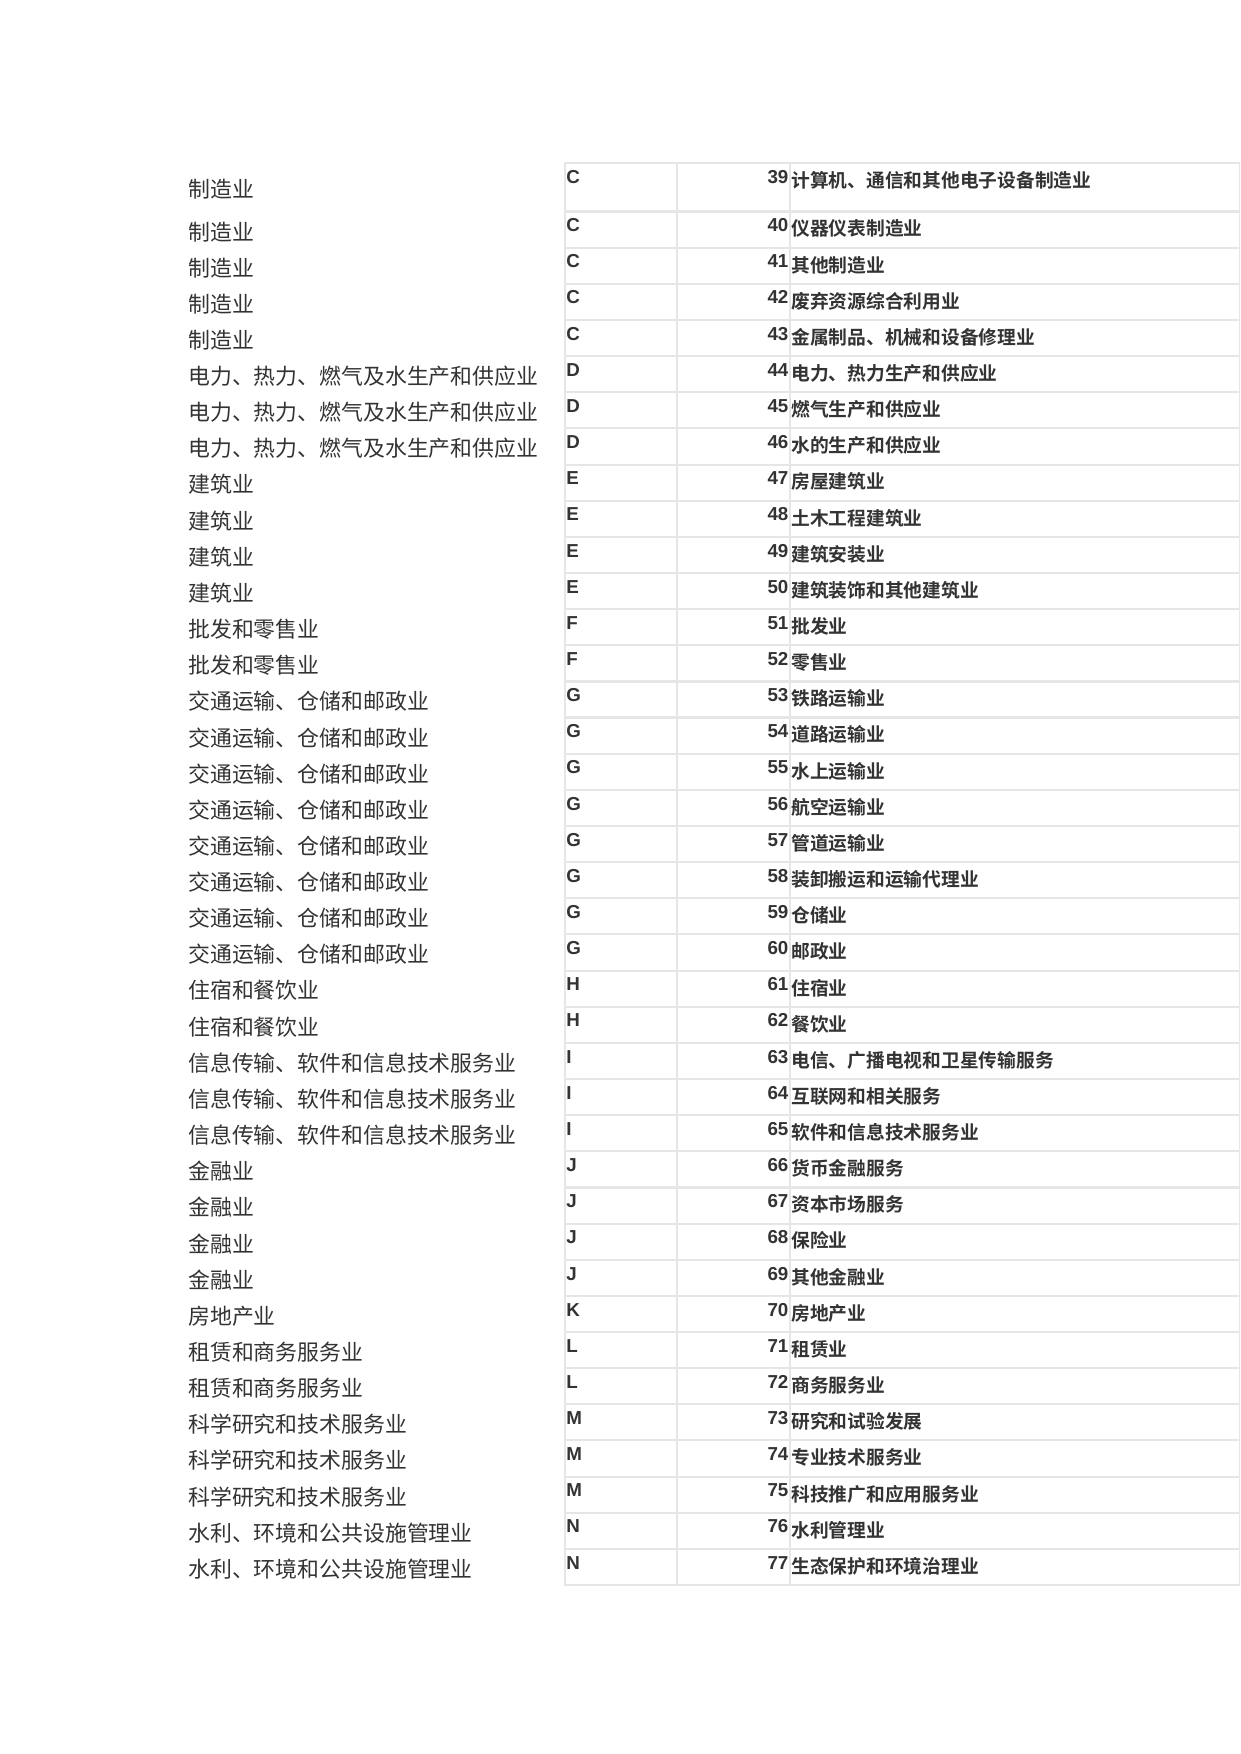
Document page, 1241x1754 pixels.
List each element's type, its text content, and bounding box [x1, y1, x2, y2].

table_cell G [566, 948, 676, 982]
table_cell 68 [678, 1345, 789, 1379]
table_cell 水的生产和供应业 [791, 550, 1239, 584]
table_cell 管道运输业 [791, 948, 1239, 982]
table_cell J [566, 1381, 676, 1416]
table_cell 租赁和商务服务业 [186, 1452, 564, 1488]
table_cell 66 [678, 1273, 789, 1307]
table_cell 47 [678, 586, 789, 620]
table_cell 研究和试验发展 [791, 1526, 1239, 1560]
table_cell 52 [678, 767, 789, 801]
table_cell 批发和零售业 [186, 765, 564, 801]
table_cell 电气机械和器材制造业 [791, 249, 1239, 283]
table_cell 41 [678, 369, 789, 403]
table_cell 租赁业 [791, 1454, 1239, 1488]
table_cell 互联网和相关服务 [791, 1201, 1239, 1235]
table_cell 交通运输、仓储和邮政业 [186, 873, 564, 909]
table_cell 金属制品、机械和设备修理业 [791, 442, 1239, 476]
table_cell G [566, 875, 676, 909]
table_cell 建筑安装业 [791, 659, 1239, 693]
table_cell 货币金融服务 [791, 1273, 1239, 1307]
table_cell 建筑业 [186, 693, 564, 729]
table_cell J [566, 1345, 676, 1379]
table_cell 建筑业 [186, 656, 564, 693]
table_cell C [566, 200, 676, 247]
table_cell I [566, 1201, 676, 1235]
table_cell 水上运输业 [791, 875, 1239, 909]
table_cell 交通运输、仓储和邮政业 [186, 946, 564, 982]
table_cell 电力、热力、燃气及水生产和供应业 [186, 476, 564, 512]
table_cell 电力、热力、燃气及水生产和供应业 [186, 548, 564, 584]
table_cell 51 [678, 731, 789, 765]
table_cell E [566, 695, 676, 729]
table_cell 50 [678, 695, 789, 729]
table_cell M [566, 1526, 676, 1560]
table_cell 45 [678, 514, 789, 548]
table_cell 其他制造业 [791, 369, 1239, 403]
table_cell I [566, 1237, 676, 1271]
table_cell 金融业 [186, 1343, 564, 1379]
table_cell C [566, 164, 676, 198]
table_cell 道路运输业 [791, 839, 1239, 873]
table_cell 废弃资源综合利用业 [791, 406, 1239, 439]
table_cell 金融业 [186, 1307, 564, 1343]
table_cell 交通运输、仓储和邮政业 [186, 801, 564, 837]
table_cell 批发业 [791, 731, 1239, 765]
table_cell 餐饮业 [791, 1129, 1239, 1162]
table_cell 电力、热力生产和供应业 [791, 478, 1239, 512]
table_cell C [566, 285, 676, 331]
table_cell 零售业 [791, 767, 1239, 801]
table_cell 邮政业 [791, 1056, 1239, 1090]
table_cell 53 [678, 803, 789, 837]
table_cell 批发和零售业 [186, 729, 564, 765]
table_cell 48 [678, 623, 789, 656]
table_cell 汽车制造业 [791, 164, 1239, 198]
table_cell H [566, 1092, 676, 1126]
table_cell 59 [678, 1020, 789, 1054]
table_cell 58 [678, 984, 789, 1018]
table_cell 71 [678, 1454, 789, 1488]
table_cell 燃气生产和供应业 [791, 514, 1239, 548]
table_cell 资本市场服务 [791, 1309, 1239, 1343]
table_cell F [566, 731, 676, 765]
table_cell 住宿和餐饮业 [186, 1090, 564, 1126]
table_cell 制造业 [186, 404, 564, 439]
table_cell 装卸搬运和运输代理业 [791, 984, 1239, 1018]
table_cell 信息传输、软件和信息技术服务业 [186, 1163, 564, 1199]
table_cell 64 [678, 1201, 789, 1235]
table_cell J [566, 1273, 676, 1307]
table_cell C [566, 442, 676, 476]
table_cell 42 [678, 406, 789, 439]
table_cell 租赁和商务服务业 [186, 1488, 564, 1524]
table_cell 其他金融业 [791, 1381, 1239, 1416]
table_cell 70 [678, 1418, 789, 1452]
table_cell E [566, 623, 676, 656]
table_cell G [566, 1056, 676, 1090]
table_cell 金融业 [186, 1271, 564, 1307]
table_cell 电力、热力、燃气及水生产和供应业 [186, 512, 564, 548]
table_cell G [566, 1020, 676, 1054]
table_cell 保险业 [791, 1345, 1239, 1379]
table_cell 72 [678, 1490, 789, 1524]
table_cell 仪器仪表制造业 [791, 333, 1239, 367]
table_cell 建筑业 [186, 584, 564, 620]
table_cell 科学研究和技术服务业 [186, 1524, 564, 1560]
table_cell 交通运输、仓储和邮政业 [186, 837, 564, 873]
table_cell C [566, 249, 676, 283]
table_cell 房地产业 [791, 1418, 1239, 1452]
table_cell 65 [678, 1237, 789, 1271]
table_cell D [566, 478, 676, 512]
table_cell 交通运输、仓储和邮政业 [186, 982, 564, 1018]
table_cell 仓储业 [791, 1020, 1239, 1054]
table_cell 制造业 [186, 331, 564, 367]
table_cell 40 [678, 333, 789, 367]
table_cell L [566, 1490, 676, 1524]
table_cell 46 [678, 550, 789, 584]
table_cell 49 [678, 659, 789, 693]
table_cell 铁路运输业 [791, 803, 1239, 837]
table_cell 44 [678, 478, 789, 512]
table_cell 铁路、船舶、航空航天和其他运输设备制造业 [791, 200, 1239, 247]
table_cell 金融业 [186, 1379, 564, 1416]
table_cell D [566, 514, 676, 548]
table_cell G [566, 839, 676, 873]
table_cell 55 [678, 875, 789, 909]
table_cell 住宿和餐饮业 [186, 1126, 564, 1162]
table_cell 73 [678, 1526, 789, 1560]
table_cell 商务服务业 [791, 1490, 1239, 1524]
table_cell 计算机、通信和其他电子设备制造业 [791, 285, 1239, 331]
table_cell 交通运输、仓储和邮政业 [186, 910, 564, 946]
table_cell 土木工程建筑业 [791, 623, 1239, 656]
table_cell 交通运输、仓储和邮政业 [186, 1018, 564, 1054]
table_cell E [566, 586, 676, 620]
table_cell 63 [678, 1165, 789, 1199]
table_cell H [566, 1129, 676, 1162]
table_cell 37 [678, 200, 789, 247]
table_cell 43 [678, 442, 789, 476]
table_cell 62 [678, 1129, 789, 1162]
table_cell 建筑装饰和其他建筑业 [791, 695, 1239, 729]
table_cell K [566, 1418, 676, 1452]
table_cell 制造业 [186, 283, 564, 331]
table_cell 房屋建筑业 [791, 586, 1239, 620]
table_cell 56 [678, 912, 789, 946]
table_cell D [566, 550, 676, 584]
table_cell G [566, 912, 676, 946]
table_cell 交通运输、仓储和邮政业 [186, 1054, 564, 1090]
table_cell 61 [678, 1092, 789, 1126]
table_cell 69 [678, 1381, 789, 1416]
table_cell 36 [678, 164, 789, 198]
table_cell 67 [678, 1309, 789, 1343]
table_cell C [566, 333, 676, 367]
table_cell L [566, 1454, 676, 1488]
table_cell F [566, 767, 676, 801]
table_cell J [566, 1309, 676, 1343]
table_cell 制造业 [186, 247, 564, 283]
table_cell 57 [678, 948, 789, 982]
table_cell I [566, 1165, 676, 1199]
table_cell 制造业 [186, 162, 564, 198]
table_cell 房地产业 [186, 1416, 564, 1452]
table_cell 信息传输、软件和信息技术服务业 [186, 1199, 564, 1235]
table_cell 软件和信息技术服务业 [791, 1237, 1239, 1271]
table_cell 38 [678, 249, 789, 283]
table_cell G [566, 984, 676, 1018]
table_cell 54 [678, 839, 789, 873]
table_cell 建筑业 [186, 620, 564, 656]
table_cell 60 [678, 1056, 789, 1090]
table_cell 住宿业 [791, 1092, 1239, 1126]
table_cell 航空运输业 [791, 912, 1239, 946]
table_cell 制造业 [186, 367, 564, 403]
table_cell C [566, 406, 676, 439]
table_cell 制造业 [186, 198, 564, 247]
table_cell 信息传输、软件和信息技术服务业 [186, 1235, 564, 1271]
table_cell 电信、广播电视和卫星传输服务 [791, 1165, 1239, 1199]
table_cell E [566, 659, 676, 693]
table_cell 制造业 [186, 440, 564, 476]
table_cell 39 [678, 285, 789, 331]
table_cell C [566, 369, 676, 403]
table_cell G [566, 803, 676, 837]
